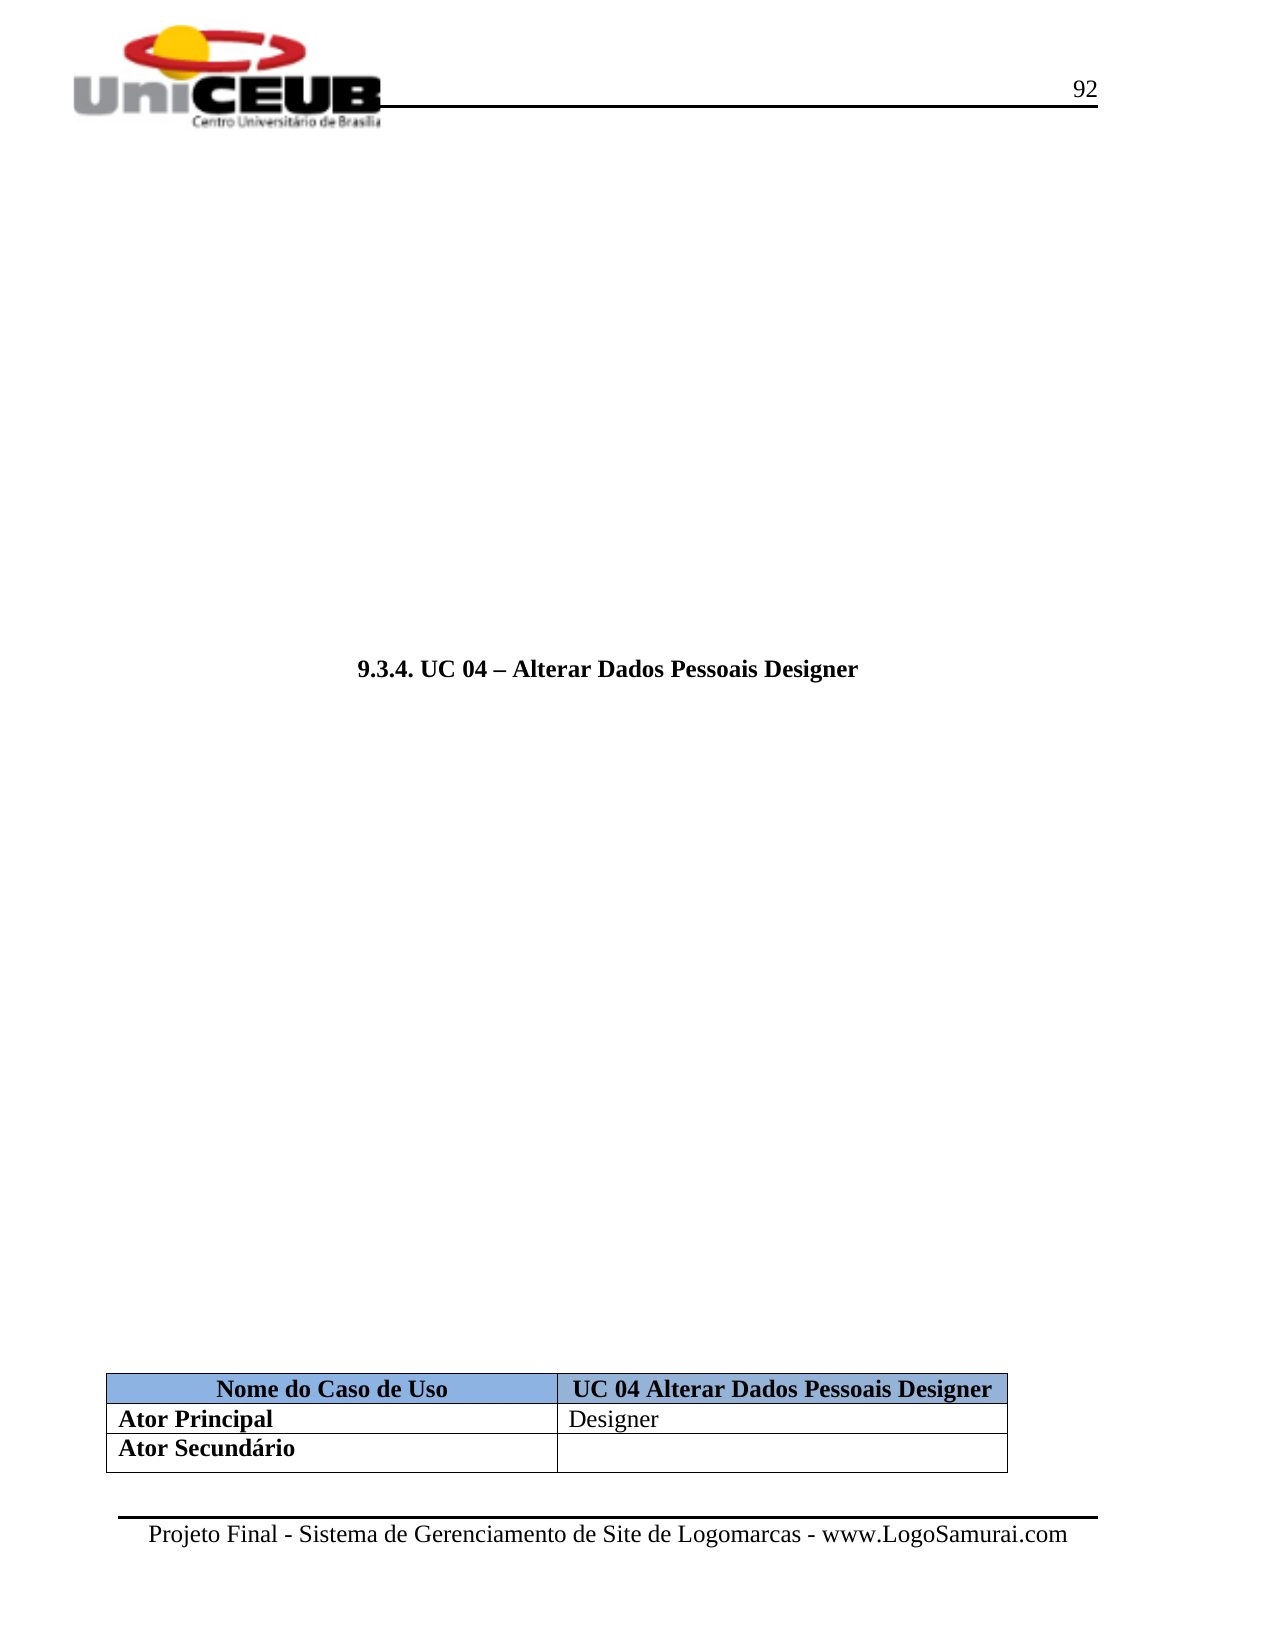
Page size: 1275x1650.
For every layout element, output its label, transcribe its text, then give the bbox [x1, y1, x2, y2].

subtitle 9.3.4. UC 04 – Alterar Dados Pessoais Designer [118, 654, 1098, 683]
table_header UC 04 Alterar Dados Pessoais Designer [558, 1374, 1007, 1403]
table_cell Designer [558, 1404, 1007, 1432]
table_cell [558, 1434, 1007, 1472]
table_cell Ator Principal [107, 1404, 557, 1432]
table_cell Ator Secundário [107, 1434, 557, 1472]
table_header Nome do Caso de Uso [107, 1374, 557, 1403]
